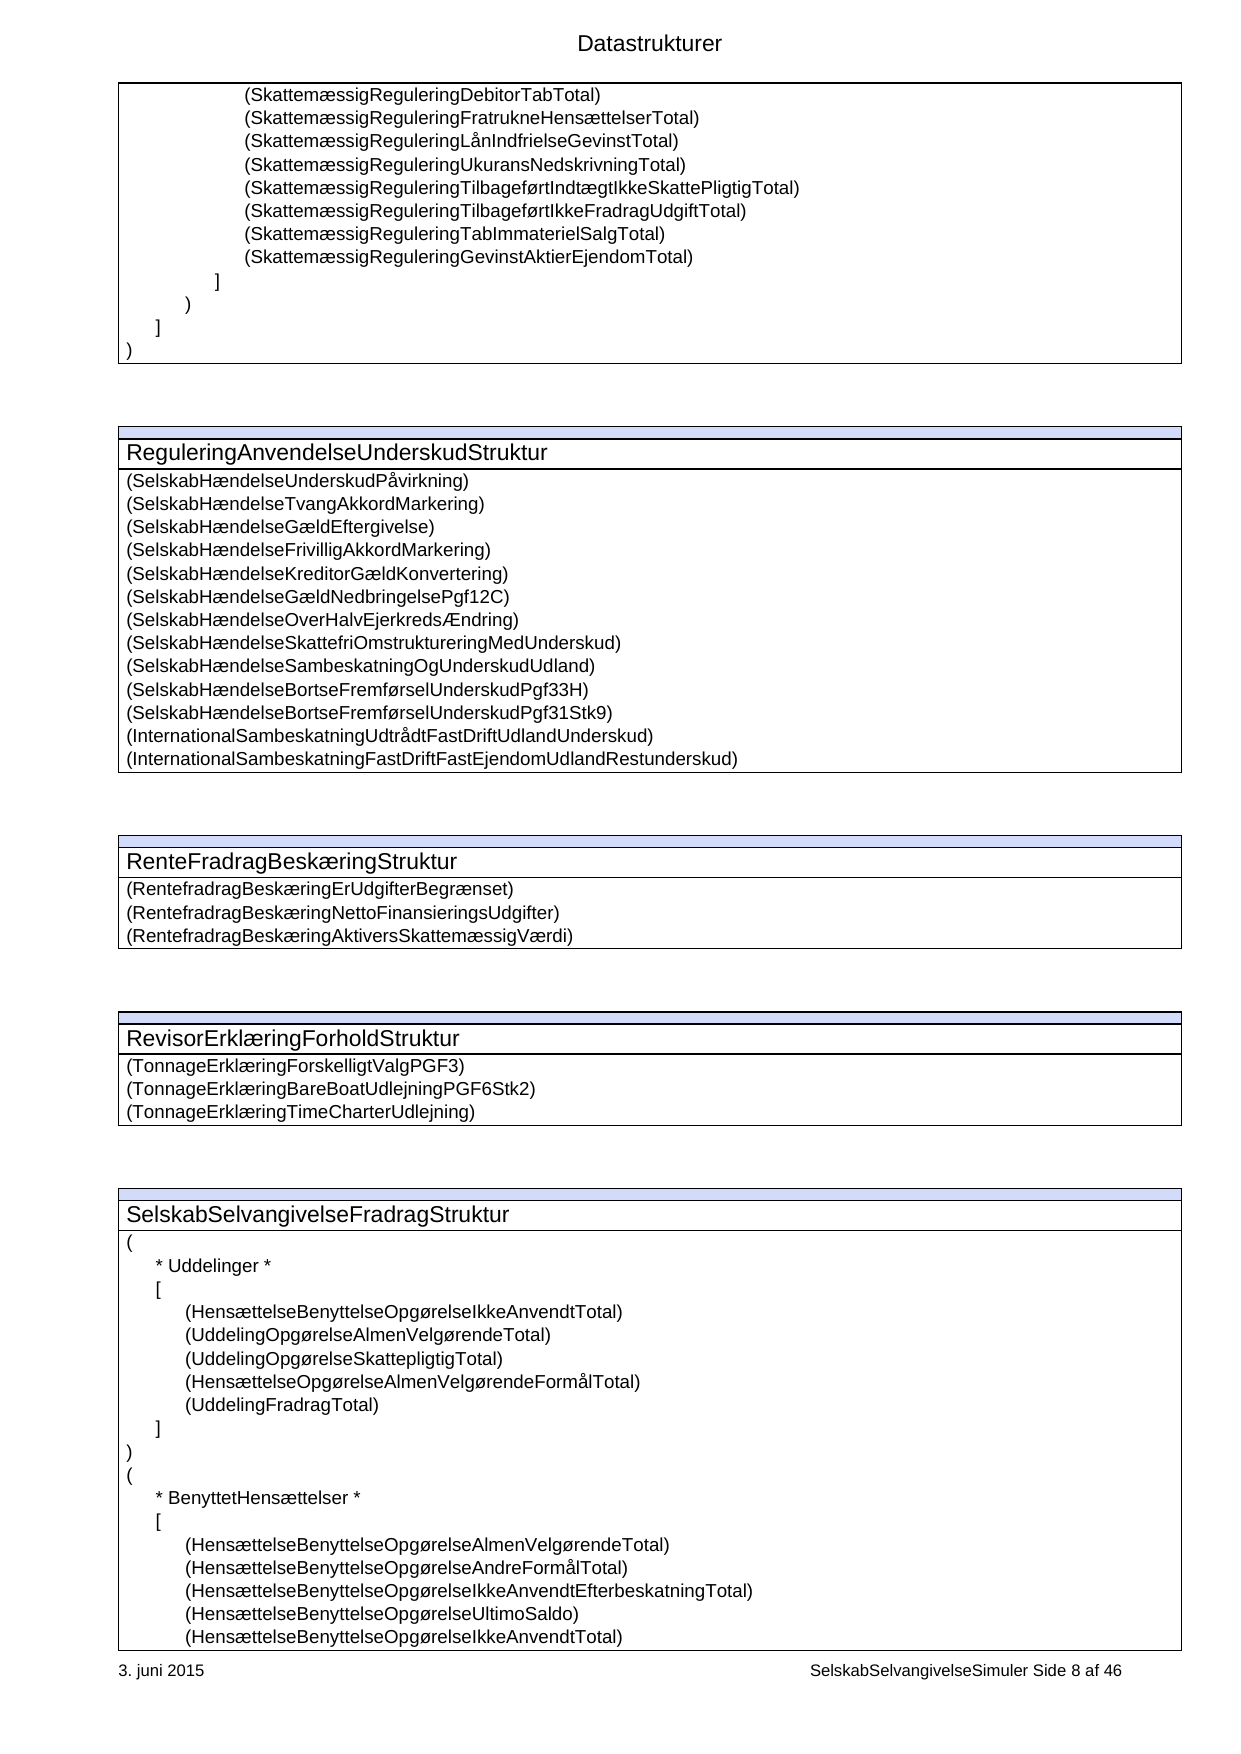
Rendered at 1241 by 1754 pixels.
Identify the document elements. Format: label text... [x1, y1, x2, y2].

table_cell (RentefradragBeskæringErUdgifterBegrænset) (RentefradragBeskæringNettoFinansieringsUdgifter) (RentefradragBeskæringAktiversSkattemæssigVærdi) [119, 878, 1181, 948]
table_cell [119, 84, 1181, 363]
table_header [119, 836, 1181, 847]
table_cell RenteFradragBeskæringStruktur [119, 848, 1181, 877]
table_cell ReguleringAnvendelseUnderskudStruktur [119, 440, 1181, 468]
table_header [119, 1013, 1181, 1023]
table_header [119, 1189, 1181, 1200]
table_cell (TonnageErklæringForskelligtValgPGF3) (TonnageErklæringBareBoatUdlejningPGF6Stk2) (TonnageErklæringTimeCharterUdlejning) [119, 1055, 1181, 1125]
table_cell RevisorErklæringForholdStruktur [119, 1025, 1181, 1053]
table_header [119, 427, 1181, 438]
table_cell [119, 1231, 1181, 1650]
table_cell SelskabSelvangivelseFradragStruktur [119, 1201, 1181, 1230]
table_cell (SelskabHændelseUnderskudPåvirkning) (SelskabHændelseTvangAkkordMarkering) (SelskabHændelseGældEftergivelse) (SelskabHændelseFrivilligAkkordMarkering) (SelskabHændelseKreditorGældKonvertering) (SelskabHændelseGældNedbringelsePgf12C) (SelskabHændelseOverHalvEjerkredsÆndring) (SelskabHændelseSkattefriOmstruktureringMedUnderskud) (SelskabHændelseSambeskatningOgUnderskudUdland) (SelskabHændelseBortseFremførselUnderskudPgf33H) (SelskabHændelseBortseFremførselUnderskudPgf31Stk9) (InternationalSambeskatningUdtrådtFastDriftUdlandUnderskud) (InternationalSambeskatningFastDriftFastEjendomUdlandRestunderskud) [119, 470, 1181, 772]
